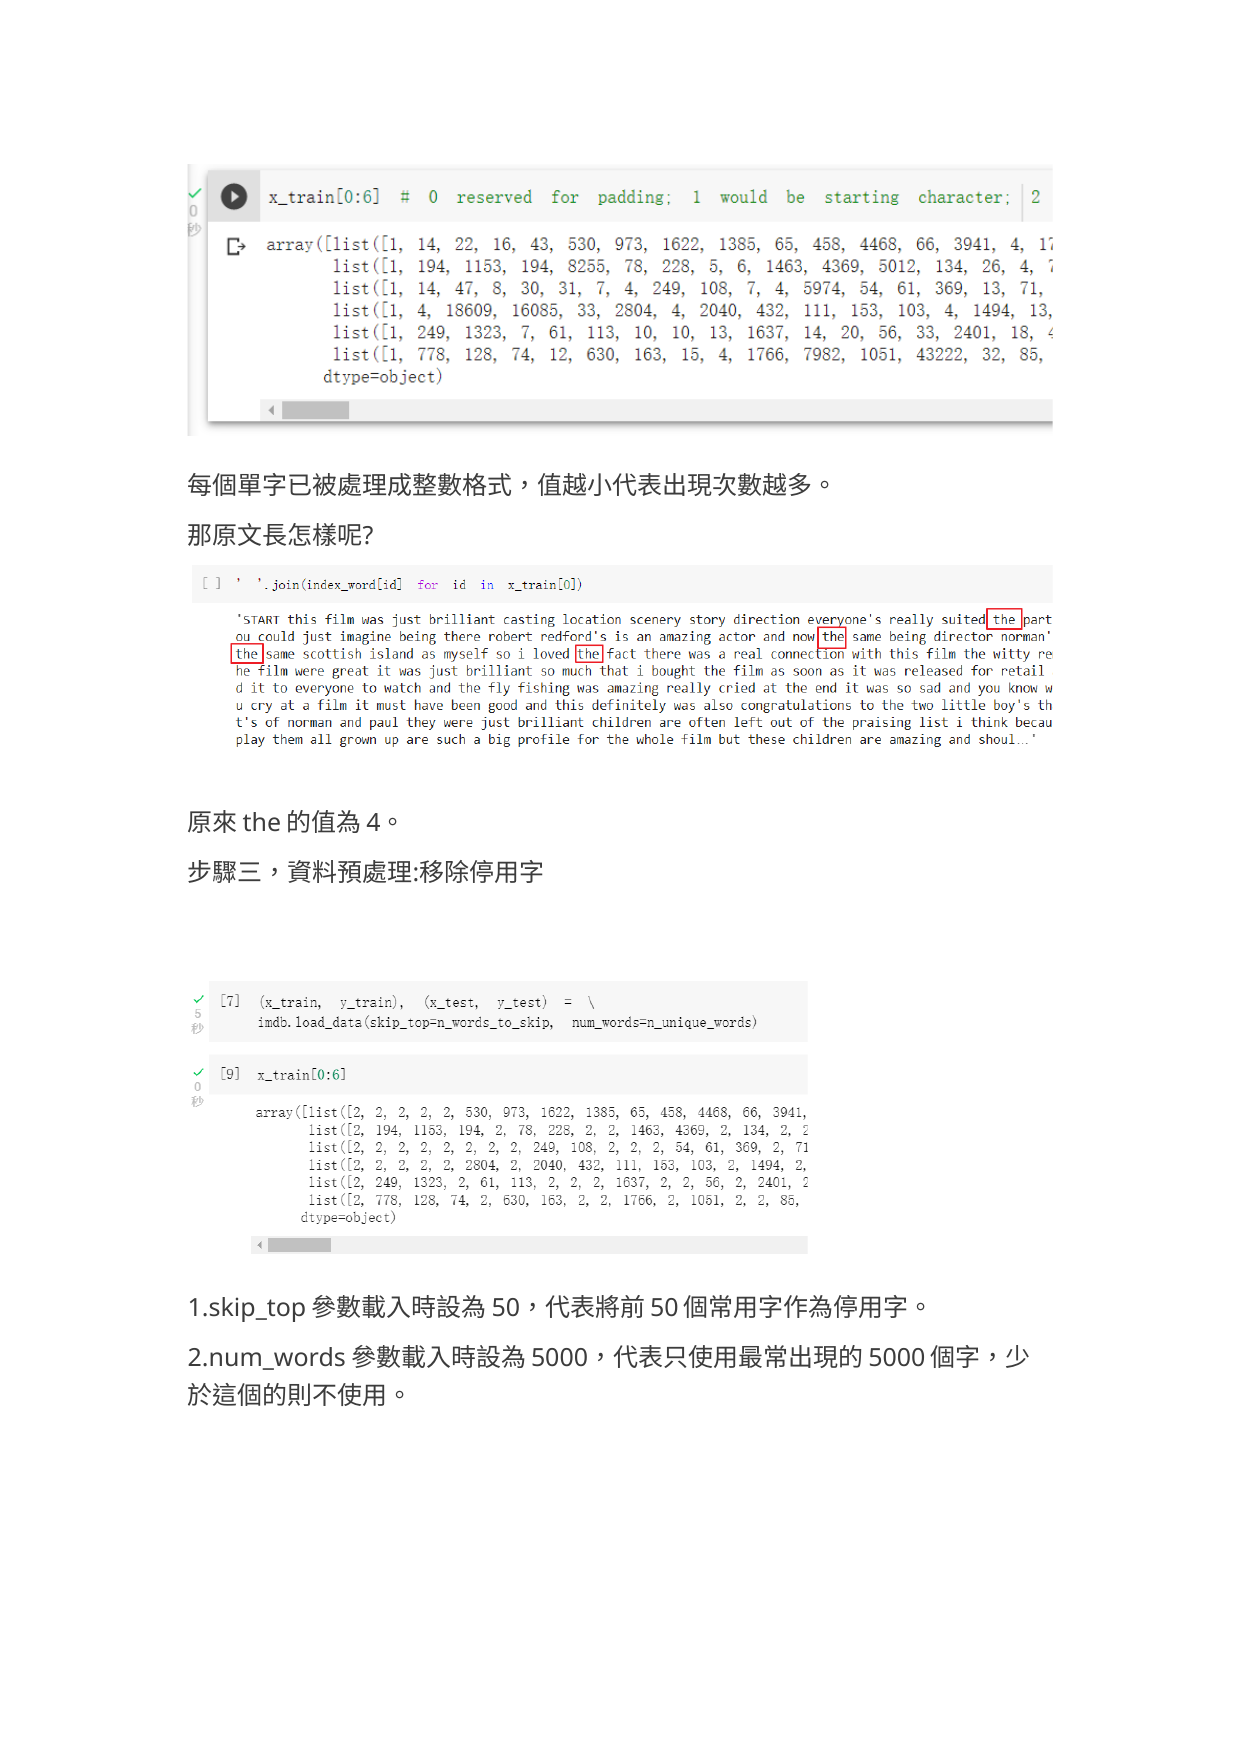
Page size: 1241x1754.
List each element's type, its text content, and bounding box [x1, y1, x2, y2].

text 2.num_words參數載入時設為5000，代表只使用最常出現的5000個字，少於這個的則不使用。 [187, 1337, 1053, 1412]
picture [187, 164, 1053, 436]
text 原來the的值為4。 [187, 802, 1053, 839]
text 那原文長怎樣呢? [187, 514, 1053, 552]
picture [187, 564, 1053, 766]
subtitle 步驟三，資料預處理:移除停用字 [187, 852, 1053, 889]
picture [187, 974, 808, 1261]
text 每個單字已被處理成整數格式，值越小代表出現次數越多。 [187, 436, 1053, 502]
text 1.skip_top參數載入時設為50，代表將前50個常用字作為停用字。 [187, 1287, 1053, 1324]
